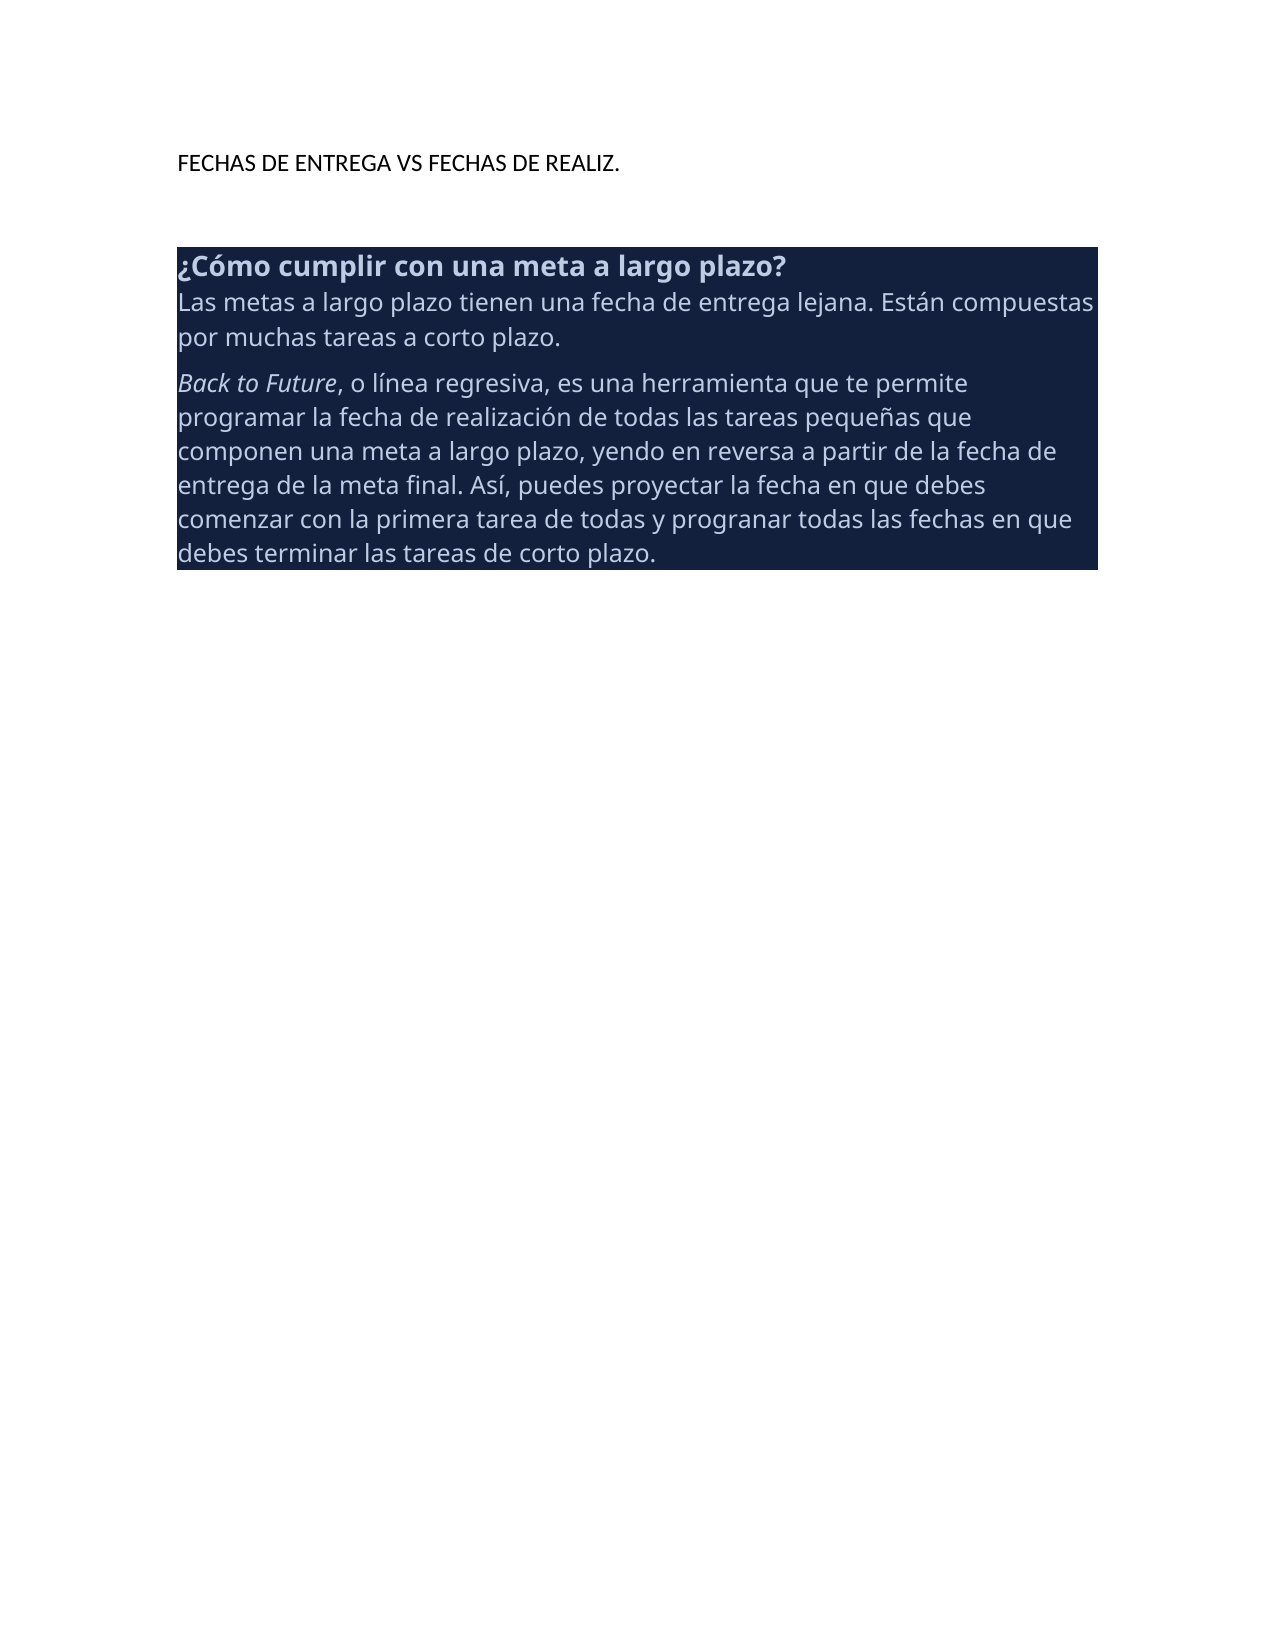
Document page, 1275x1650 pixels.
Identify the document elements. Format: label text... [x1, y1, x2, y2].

text Back to Future, o línea regresiva, es una herramienta que te permite programar la fecha de realización de todas las tareas pequeñas que componen una meta a largo plazo, yendo en reversa a partir de la fecha de entrega de la meta final. Así, puedes proyectar la fecha en que debes comenzar con la primera tarea de todas y progranar todas las fechas en que debes terminar las tareas de corto plazo. [177, 366, 1098, 570]
text FECHAS DE ENTREGA VS FECHAS DE REALIZ. [177, 148, 1098, 178]
text Las metas a largo plazo tienen una fecha de entrega lejana. Están compuestas por muchas tareas a corto plazo. [177, 285, 1098, 353]
subtitle ¿Cómo cumplir con una meta a largo plazo? [177, 247, 1098, 285]
